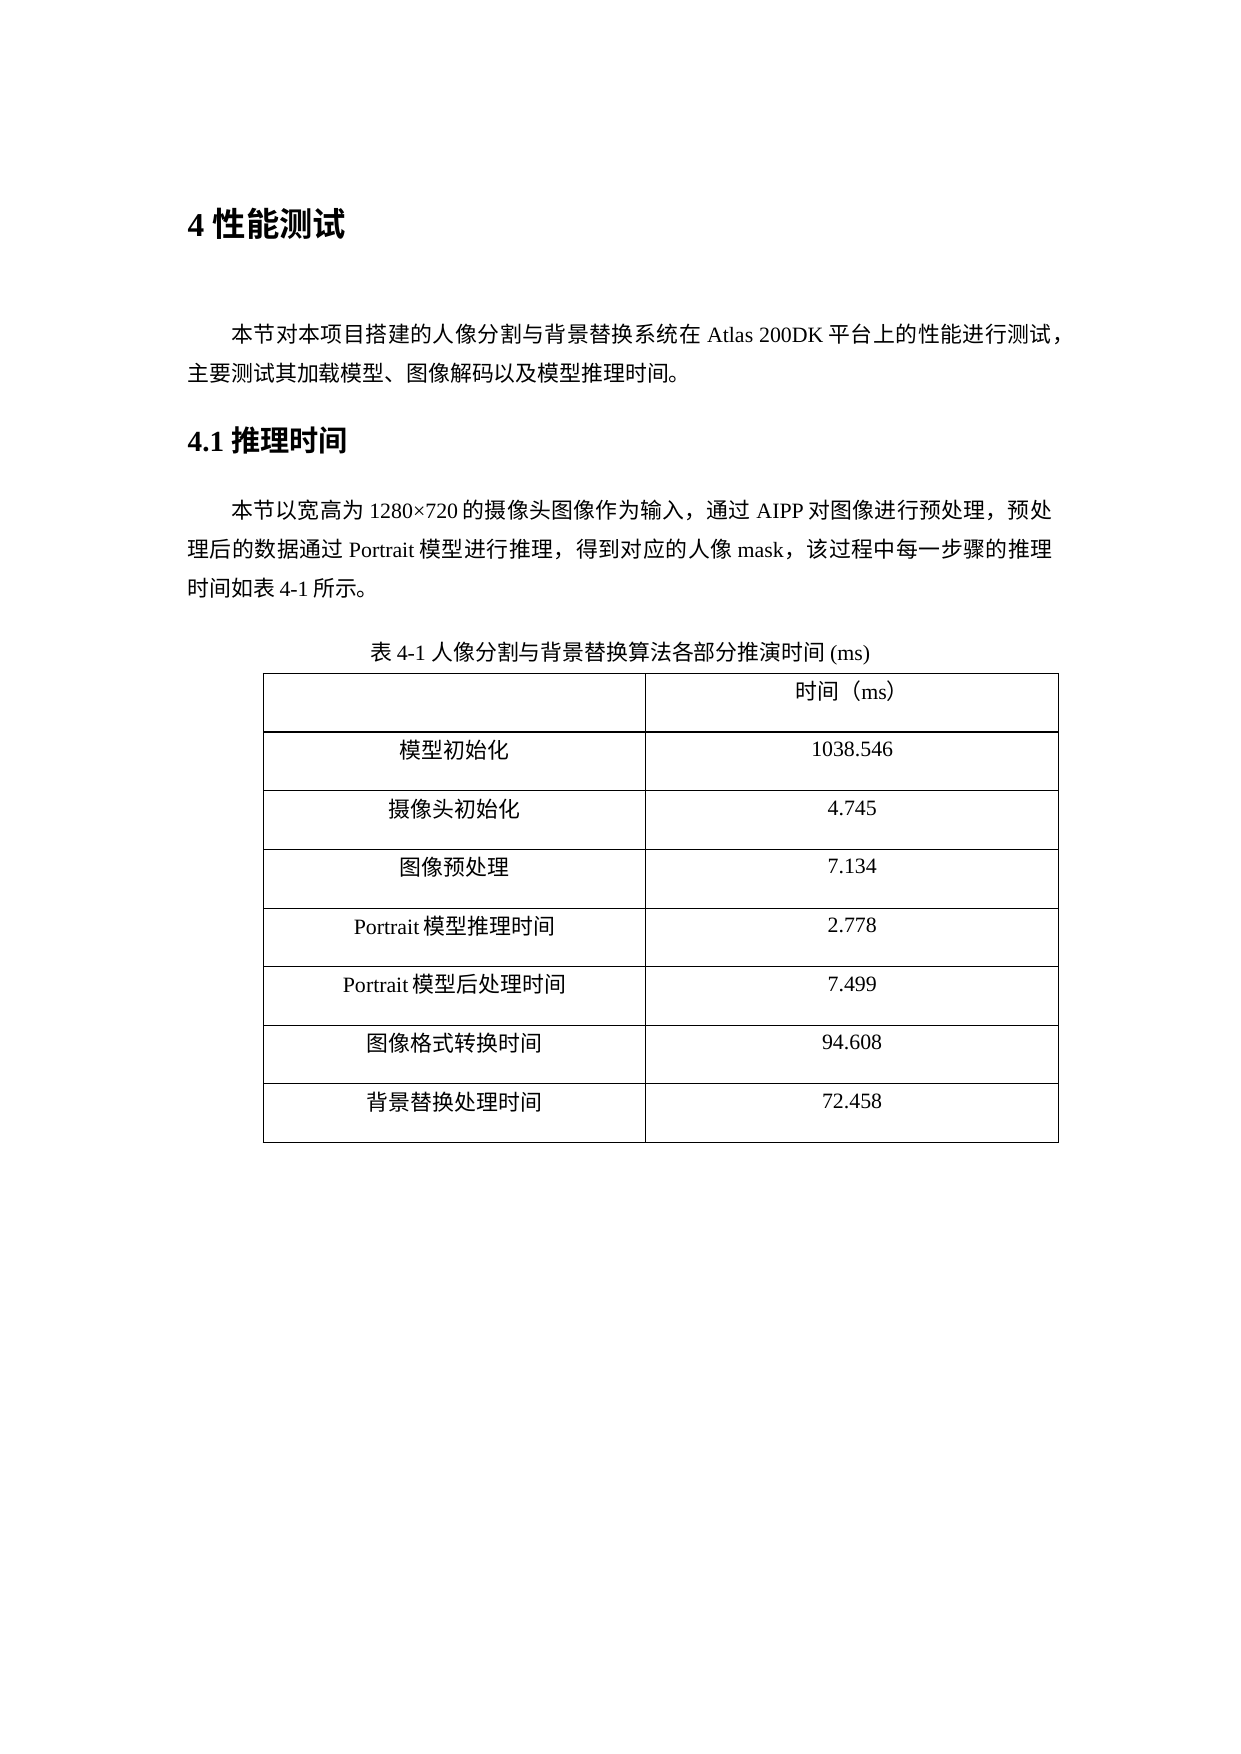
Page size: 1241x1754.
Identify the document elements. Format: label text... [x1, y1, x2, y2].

table_cell 2.778 [646, 909, 1058, 966]
table_cell 72.458 [646, 1084, 1058, 1142]
table_header [264, 674, 645, 731]
table_header 时间（ms） [646, 674, 1058, 731]
table_cell 7.134 [646, 850, 1058, 907]
table_cell Portrait模型后处理时间 [264, 967, 645, 1025]
table_cell 4.745 [646, 791, 1058, 849]
table_cell 摄像头初始化 [264, 791, 645, 849]
table_cell 图像预处理 [264, 850, 645, 907]
table_cell 7.499 [646, 967, 1058, 1025]
text 本节以宽高为1280×720的摄像头图像作为输入，通过AIPP对图像进行预处理，预处理后的数据通过Portrait模型进行推理，得到对应的人像mask，该过程中每一步骤的推理时间如表4-1所示。 [187, 492, 1053, 603]
text 4.1 推理时间 [187, 406, 1053, 471]
table_cell 1038.546 [646, 733, 1058, 790]
table_cell 图像格式转换时间 [264, 1026, 645, 1083]
text 4 性能测试 [187, 189, 1053, 254]
text 表4-1 人像分割与背景替换算法各部分推演时间 (ms) [187, 634, 1053, 667]
table_cell 背景替换处理时间 [264, 1084, 645, 1142]
table_cell 模型初始化 [264, 733, 645, 790]
table_cell 94.608 [646, 1026, 1058, 1083]
table_cell Portrait模型推理时间 [264, 909, 645, 966]
text 本节对本项目搭建的人像分割与背景替换系统在Atlas 200DK平台上的性能进行测试，主要测试其加载模型、图像解码以及模型推理时间。 [187, 316, 1053, 388]
